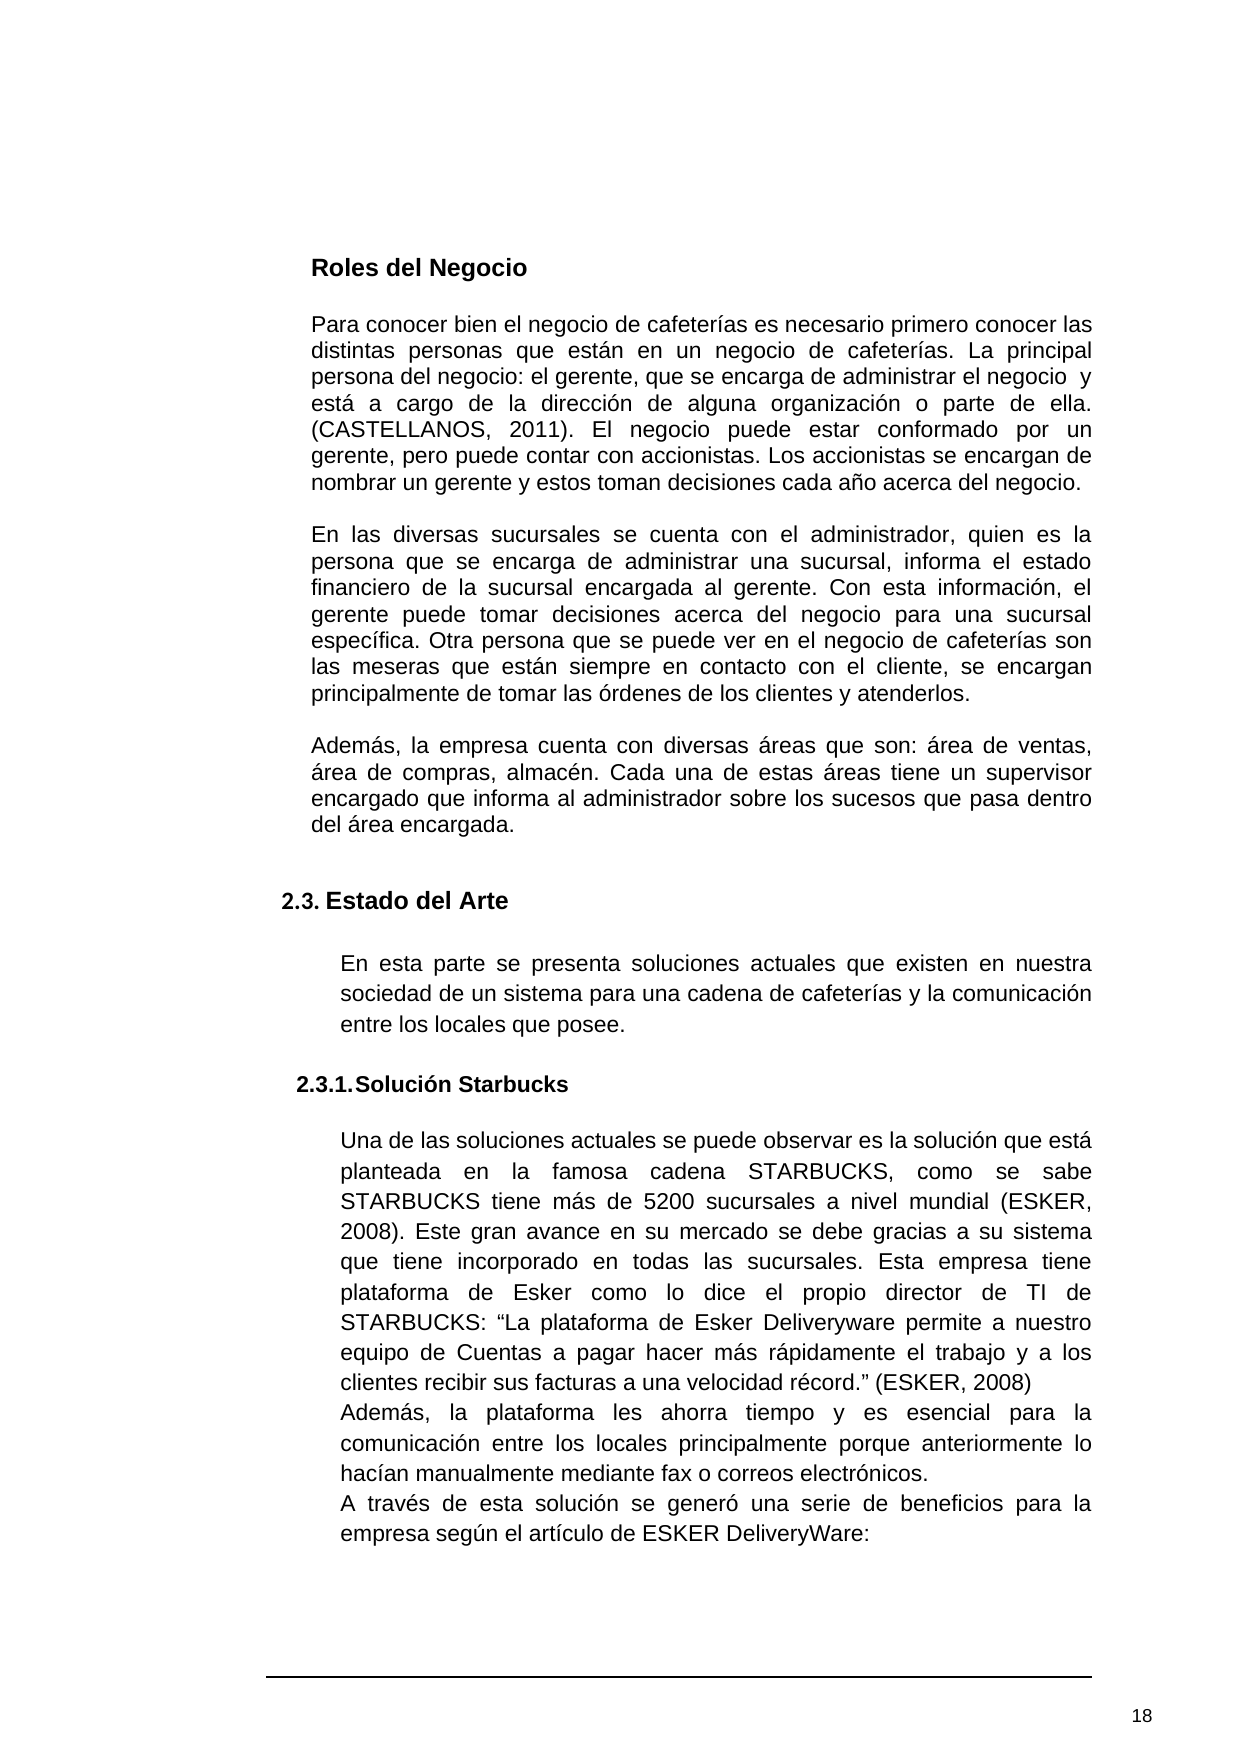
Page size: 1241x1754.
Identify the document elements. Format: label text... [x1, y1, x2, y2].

text En esta parte se presenta soluciones actuales que existen en nuestra sociedad de un sistema para una cadena de cafeterías y la comunicación entre los locales que posee. [340, 950, 1092, 1037]
text Para conocer bien el negocio de cafeterías es necesario primero conocer las distintas personas que están en un negocio de cafeterías. La principal persona del negocio: el gerente, que se encarga de administrar el negocio y está a cargo de la dirección de alguna organización o parte de ella. (CASTELLANOS, 2011). El negocio puede estar conformado por un gerente, pero puede contar con accionistas. Los accionistas se encargan de nombrar un gerente y estos toman decisiones cada año acerca del negocio. [311, 311, 1092, 495]
subtitle Solución Starbucks [296, 1071, 1092, 1097]
text A través de esta solución se generó una serie de beneficios para la empresa según el artículo de ESKER DeliveryWare: [340, 1490, 1092, 1547]
subtitle Estado del Arte [281, 885, 1092, 916]
text Una de las soluciones actuales se puede observar es la solución que está planteada en la famosa cadena STARBUCKS, como se sabe STARBUCKS tiene más de 5200 sucursales a nivel mundial (ESKER, 2008). Este gran avance en su mercado se debe gracias a su sistema que tiene incorporado en todas las sucursales. Esta empresa tiene plataforma de Esker como lo dice el propio director de TI de STARBUCKS: “La plataforma de Esker Deliveryware permite a nuestro equipo de Cuentas a pagar hacer más rápidamente el trabajo y a los clientes recibir sus facturas a una velocidad récord.” (ESKER, 2008) [340, 1127, 1092, 1396]
text Además, la empresa cuenta con diversas áreas que son: área de ventas, área de compras, almacén. Cada una de estas áreas tiene un supervisor encargado que informa al administrador sobre los sucesos que pasa dentro del área encargada. [311, 732, 1092, 838]
text Además, la plataforma les ahorra tiempo y es esencial para la comunicación entre los locales principalmente porque anteriormente lo hacían manualmente mediante fax o correos electrónicos. [340, 1399, 1092, 1486]
text En las diversas sucursales se cuenta con el administrador, quien es la persona que se encarga de administrar una sucursal, informa el estado financiero de la sucursal encargada al gerente. Con esta información, el gerente puede tomar decisiones acerca del negocio para una sucursal específica. Otra persona que se puede ver en el negocio de cafeterías son las meseras que están siempre en contacto con el cliente, se encargan principalmente de tomar las órdenes de los clientes y atenderlos. [311, 521, 1092, 706]
text Roles del Negocio [311, 253, 1092, 282]
